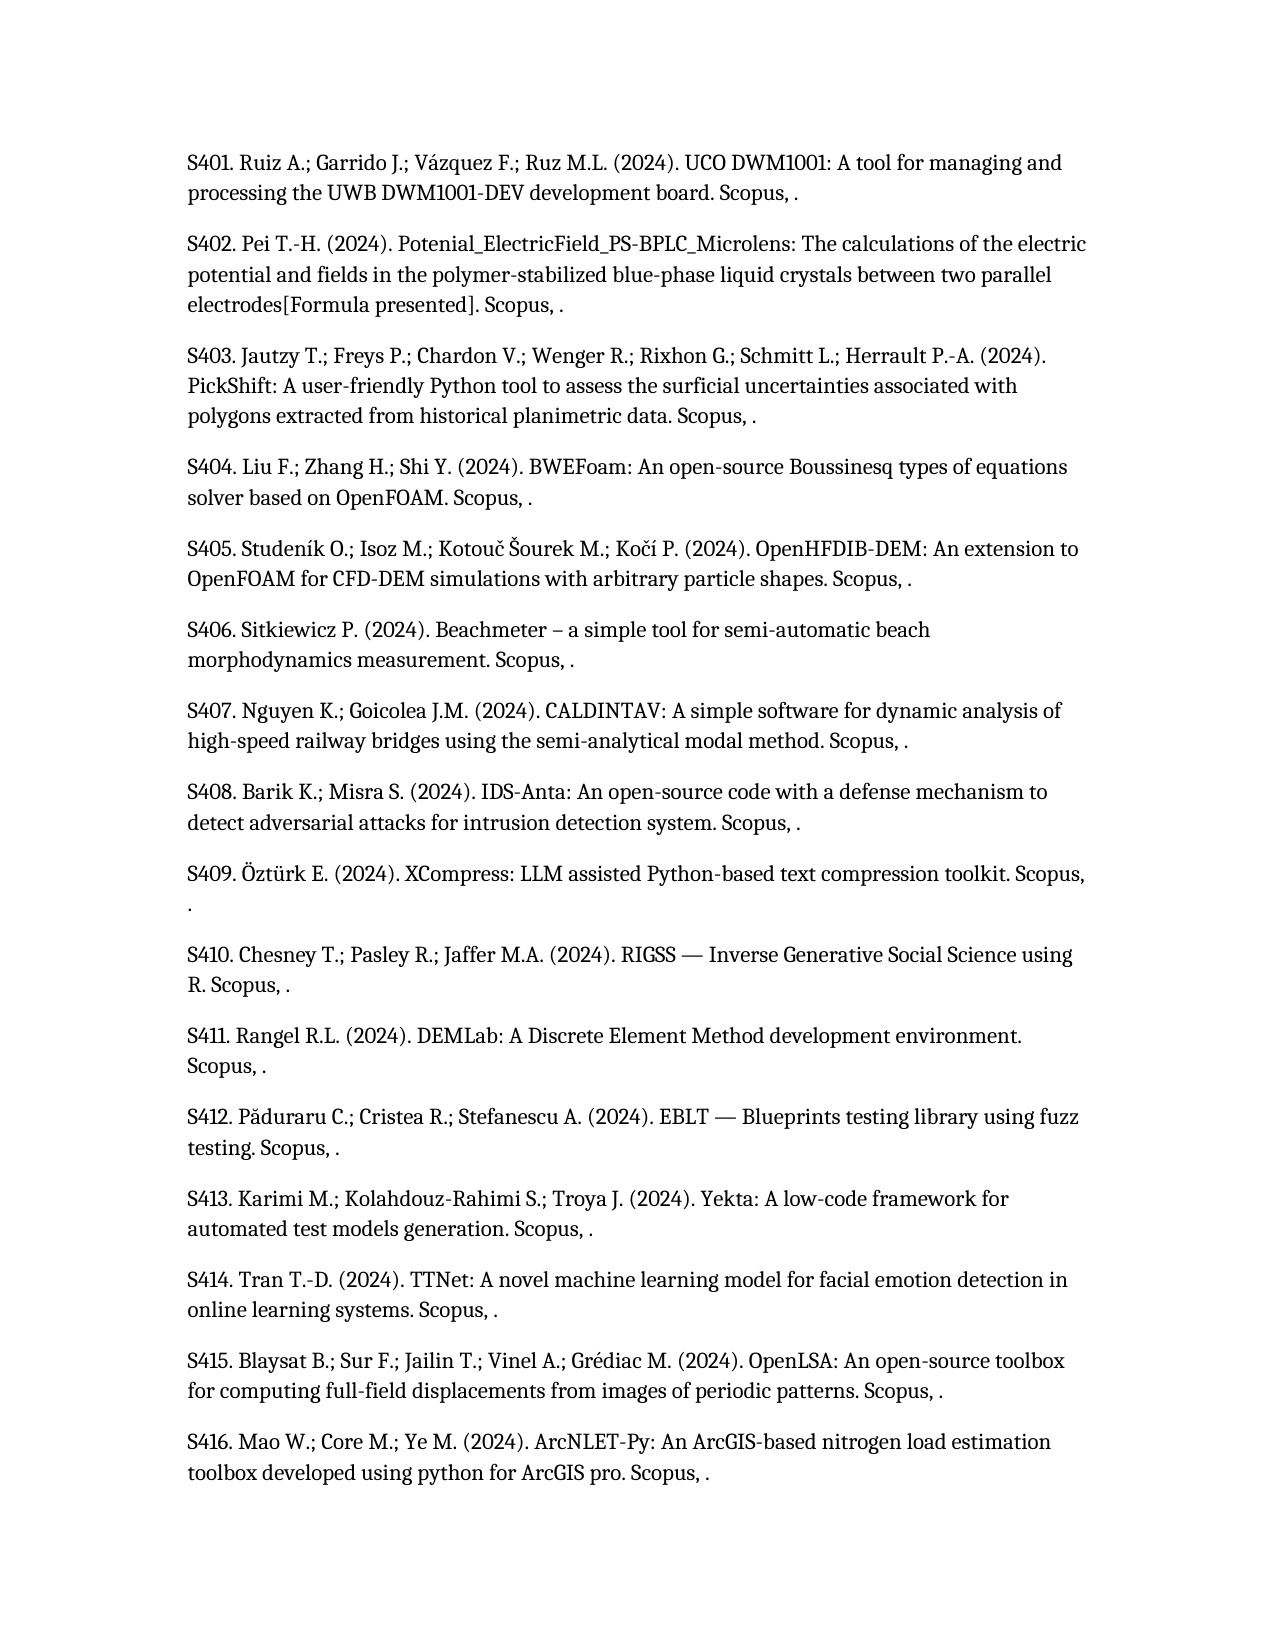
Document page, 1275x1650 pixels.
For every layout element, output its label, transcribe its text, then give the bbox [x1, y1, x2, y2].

text S402. Pei T.-H. (2024). Potenial_ElectricField_PS-BPLC_Microlens: The calculations of the electric potential and fields in the polymer-stabilized blue-phase liquid crystals between two parallel electrodes[Formula presented]. Scopus, . [187, 231, 1087, 318]
text S415. Blaysat B.; Sur F.; Jailin T.; Vinel A.; Grédiac M. (2024). OpenLSA: An open-source toolbox for computing full-field displacements from images of periodic patterns. Scopus, . [187, 1348, 1087, 1404]
text S405. Studeník O.; Isoz M.; Kotouč Šourek M.; Kočí P. (2024). OpenHFDIB-DEM: An extension to OpenFOAM for CFD-DEM simulations with arbitrary particle shapes. Scopus, . [187, 535, 1087, 592]
text S404. Liu F.; Zhang H.; Shi Y. (2024). BWEFoam: An open-source Boussinesq types of equations solver based on OpenFOAM. Scopus, . [187, 454, 1087, 511]
text S414. Tran T.-D. (2024). TTNet: A novel machine learning model for facial emotion detection in online learning systems. Scopus, . [187, 1267, 1087, 1323]
text S406. Sitkiewicz P. (2024). Beachmeter – a simple tool for semi-automatic beach morphodynamics measurement. Scopus, . [187, 617, 1087, 673]
text S411. Rangel R.L. (2024). DEMLab: A Discrete Element Method development environment. Scopus, . [187, 1023, 1087, 1079]
text S410. Chesney T.; Pasley R.; Jaffer M.A. (2024). RIGSS — Inverse Generative Social Science using R. Scopus, . [187, 942, 1087, 998]
text S401. Ruiz A.; Garrido J.; Vázquez F.; Ruz M.L. (2024). UCO DWM1001: A tool for managing and processing the UWB DWM1001-DEV development board. Scopus, . [187, 150, 1087, 207]
text S412. Păduraru C.; Cristea R.; Stefanescu A. (2024). EBLT — Blueprints testing library using fuzz testing. Scopus, . [187, 1104, 1087, 1161]
text S403. Jautzy T.; Freys P.; Chardon V.; Wenger R.; Rixhon G.; Schmitt L.; Herrault P.-A. (2024). PickShift: A user-friendly Python tool to assess the surficial uncertainties associated with polygons extracted from historical planimetric data. Scopus, . [187, 343, 1087, 429]
text S407. Nguyen K.; Goicolea J.M. (2024). CALDINTAV: A simple software for dynamic analysis of high-speed railway bridges using the semi-analytical modal method. Scopus, . [187, 698, 1087, 754]
text S408. Barik K.; Misra S. (2024). IDS-Anta: An open-source code with a defense mechanism to detect adversarial attacks for intrusion detection system. Scopus, . [187, 779, 1087, 836]
text S409. Öztürk E. (2024). XCompress: LLM assisted Python-based text compression toolkit. Scopus, . [187, 860, 1087, 917]
text S413. Karimi M.; Kolahdouz-Rahimi S.; Troya J. (2024). Yekta: A low-code framework for automated test models generation. Scopus, . [187, 1185, 1087, 1242]
text S416. Mao W.; Core M.; Ye M. (2024). ArcNLET-Py: An ArcGIS-based nitrogen load estimation toolbox developed using python for ArcGIS pro. Scopus, . [187, 1429, 1087, 1486]
